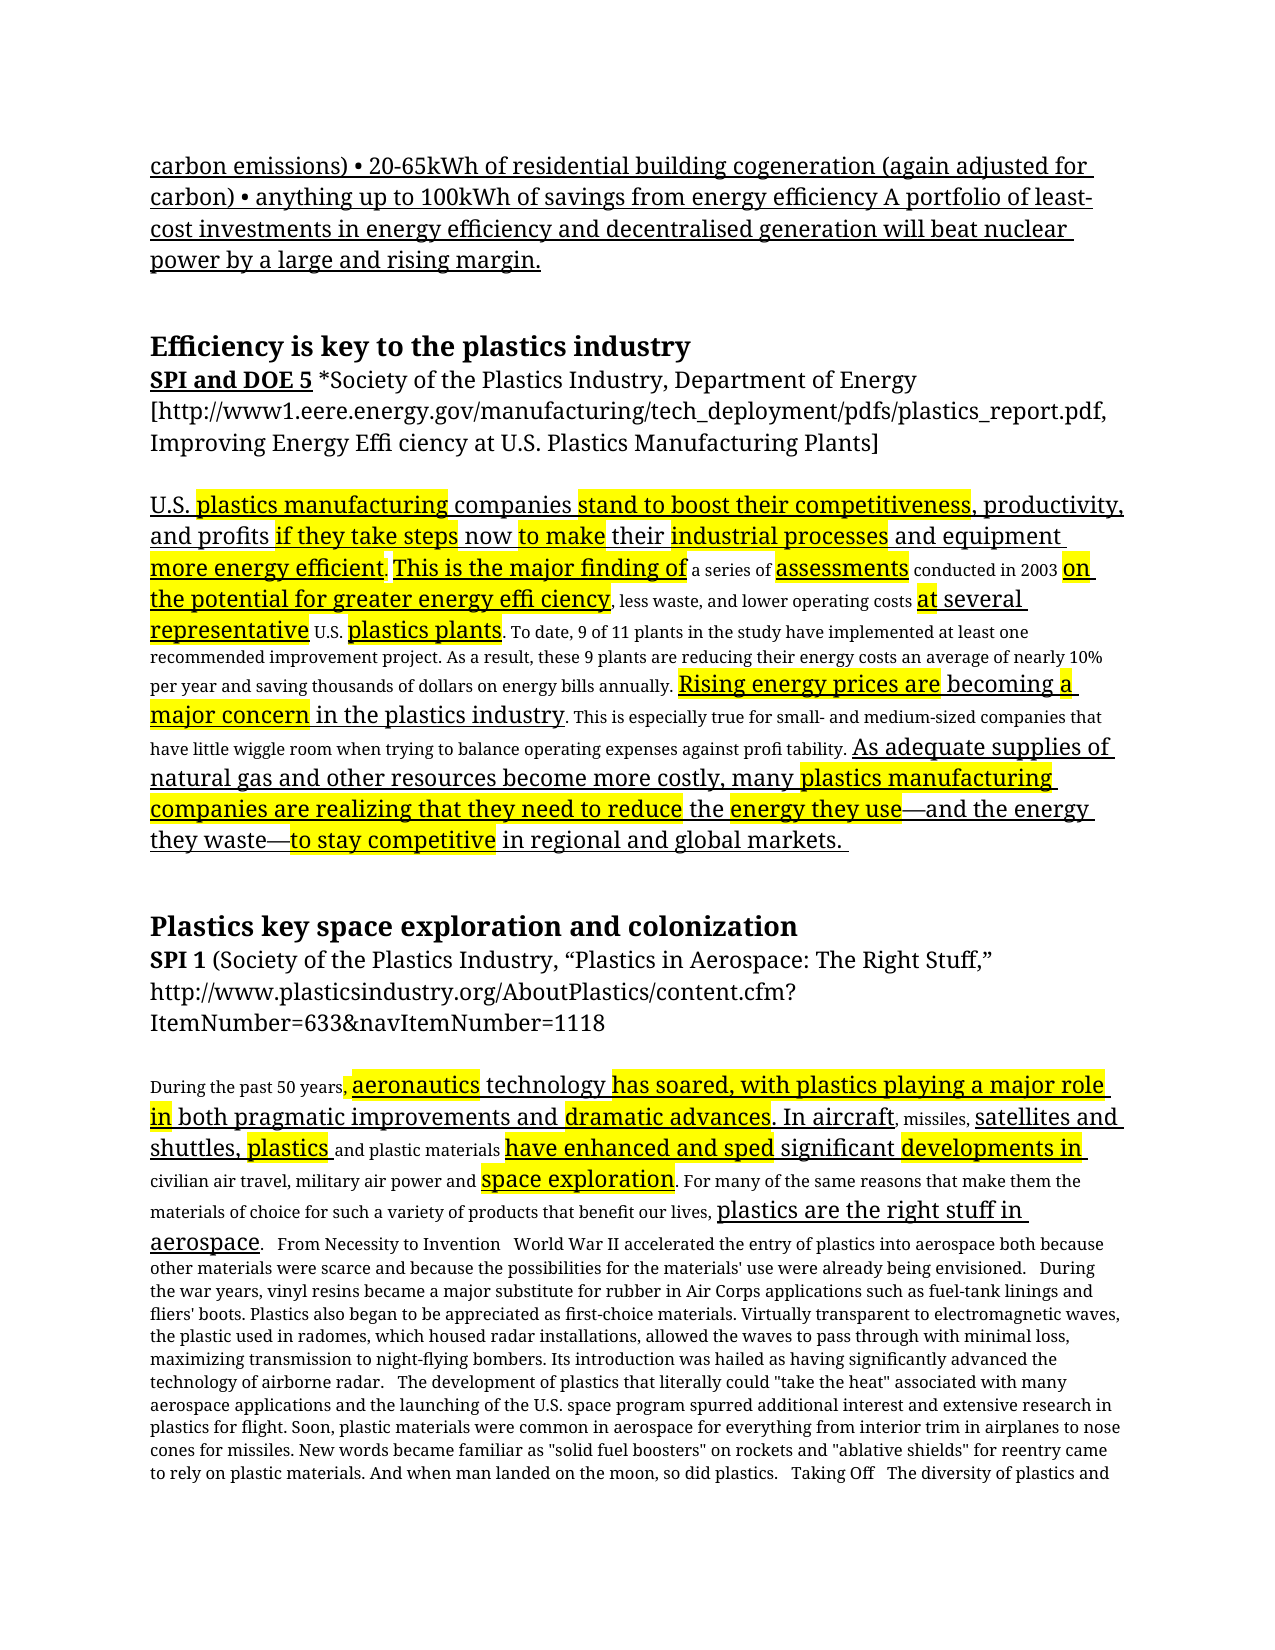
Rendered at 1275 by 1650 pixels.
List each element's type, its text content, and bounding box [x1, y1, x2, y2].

subtitle Plastics key space exploration and colonization [150, 907, 1125, 944]
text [150, 150, 1125, 275]
text U.S. plastics manufacturing companies stand to boost their competitiveness, productivity, and profits if they take steps now to make their industrial processes and equipment more energy efficient. This is the major finding of a series of assessments conducted in 2003 on the potential for greater energy effi ciency, less waste, and lower operating costs at several representative U.S. plastics plants. To date, 9 of 11 plants in the study have implemented at least one recommended improvement project. As a result, these 9 plants are reducing their energy costs an average of nearly 10% per year and saving thousands of dollars on energy bills annually. Rising energy prices are becoming a major concern in the plastics industry. This is especially true for small- and medium-sized companies that have little wiggle room when trying to balance operating expenses against profi tability. As adequate supplies of natural gas and other resources become more costly, many plastics manufacturing companies are realizing that they need to reduce the energy they use—and the energy they waste—to stay competitive in regional and global markets. [150, 489, 1125, 855]
text SPI and DOE 5 *Society of the Plastics Industry, Department of Energy [http://www1.eere.energy.gov/manufacturing/tech_deployment/pdfs/plastics_report.pdf, Improving Energy Effi ciency at U.S. Plastics Manufacturing Plants] [150, 364, 1125, 458]
subtitle Efficiency is key to the plastics industry [150, 327, 1125, 364]
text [150, 1069, 1125, 1484]
text SPI 1 (Society of the Plastics Industry, “Plastics in Aerospace: The Right Stuff,” http://www.plasticsindustry.org/AboutPlastics/content.cfm?ItemNumber=633&navItemNumber=1118 [150, 944, 1125, 1038]
